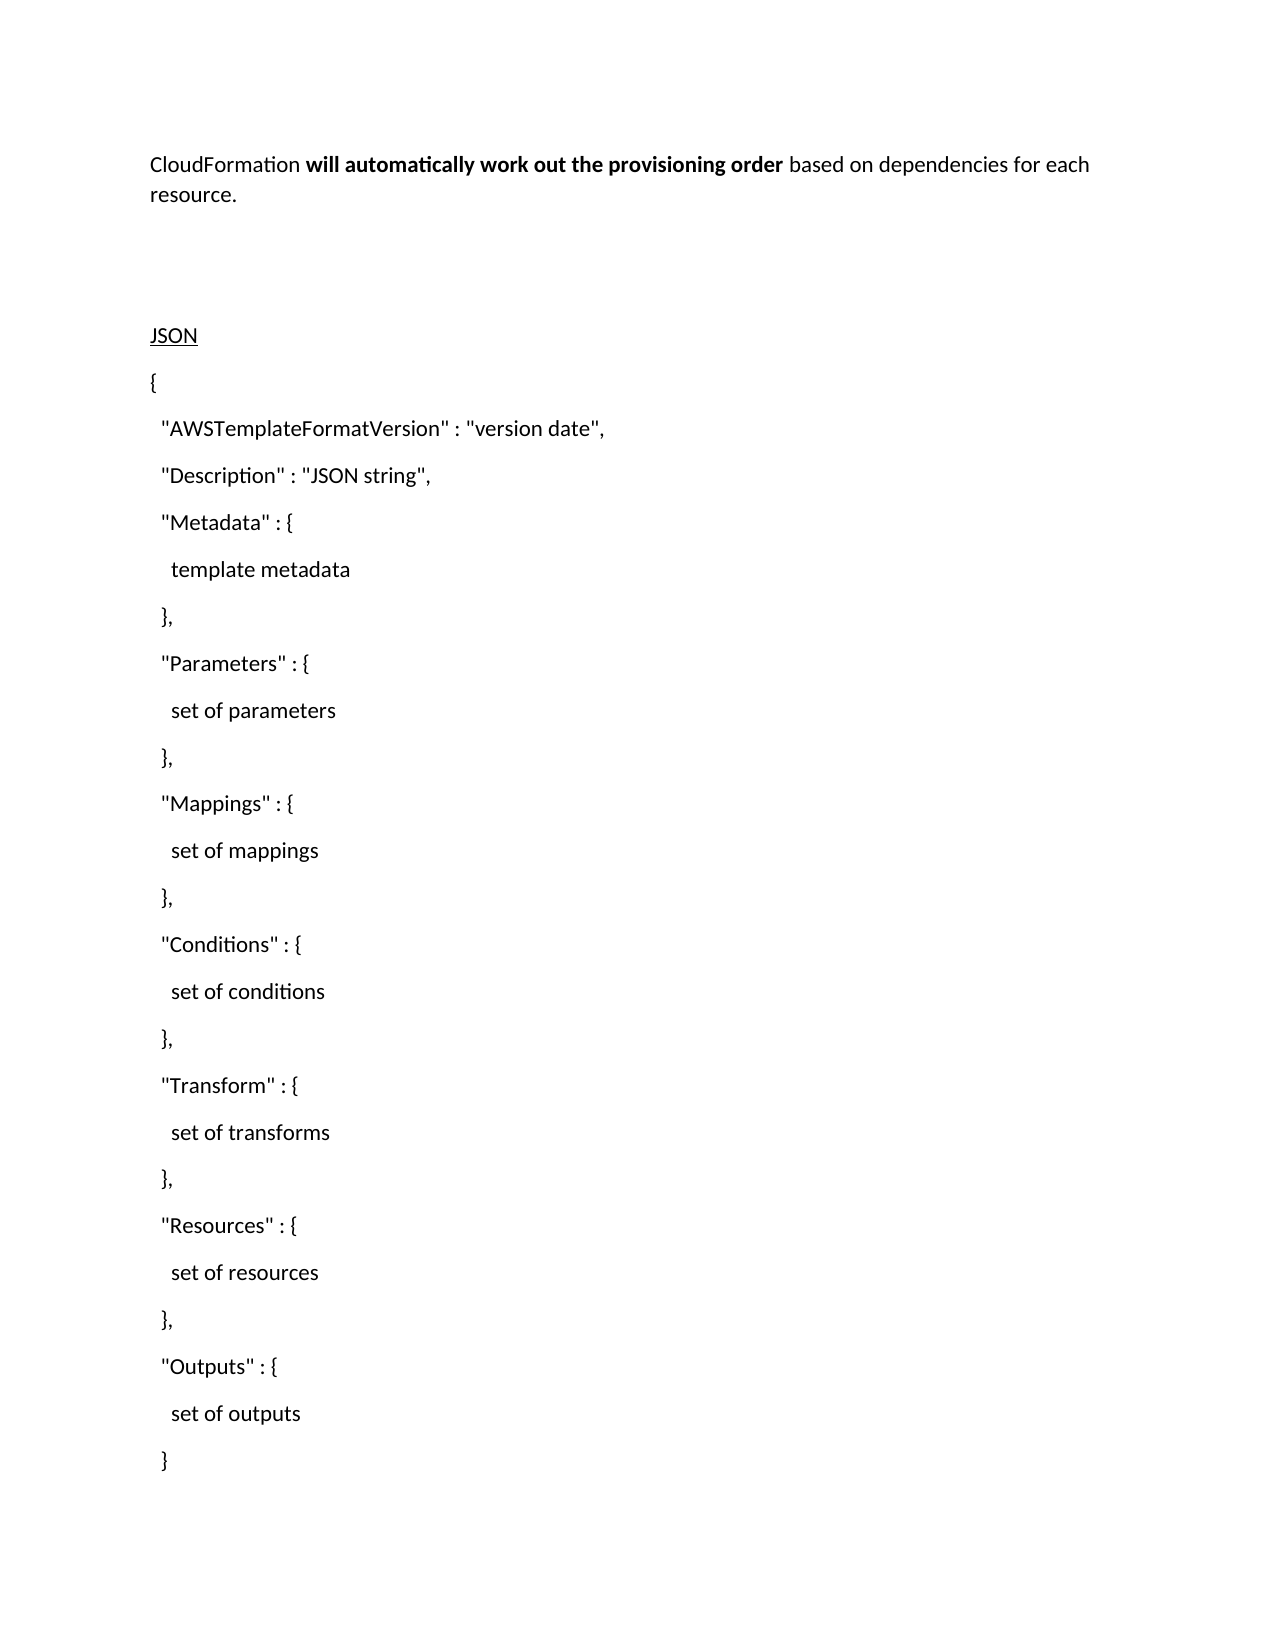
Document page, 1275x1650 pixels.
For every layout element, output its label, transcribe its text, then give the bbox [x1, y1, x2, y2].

text }, [150, 883, 1125, 911]
text } [150, 1446, 1125, 1474]
text "Transform" : { [150, 1071, 1125, 1099]
text }, [150, 1305, 1125, 1333]
text set of conditions [150, 977, 1125, 1005]
text { [150, 368, 1125, 396]
text set of mappings [150, 836, 1125, 864]
text set of outputs [150, 1399, 1125, 1427]
text "Resources" : { [150, 1211, 1125, 1239]
text }, [150, 743, 1125, 771]
text JSON [150, 321, 1125, 349]
text }, [150, 1024, 1125, 1052]
text set of parameters [150, 696, 1125, 724]
text "Description" : "JSON string", [150, 461, 1125, 489]
text "Conditions" : { [150, 930, 1125, 958]
text "Outputs" : { [150, 1352, 1125, 1380]
text "AWSTemplateFormatVersion" : "version date", [150, 414, 1125, 443]
text "Mappings" : { [150, 789, 1125, 818]
text set of resources [150, 1258, 1125, 1286]
text template metadata [150, 555, 1125, 583]
text }, [150, 1164, 1125, 1193]
text "Metadata" : { [150, 508, 1125, 536]
text CloudFormation will automatically work out the provisioning order based on dependencies for each resource. [150, 150, 1125, 208]
text set of transforms [150, 1118, 1125, 1146]
text "Parameters" : { [150, 649, 1125, 677]
text }, [150, 602, 1125, 630]
